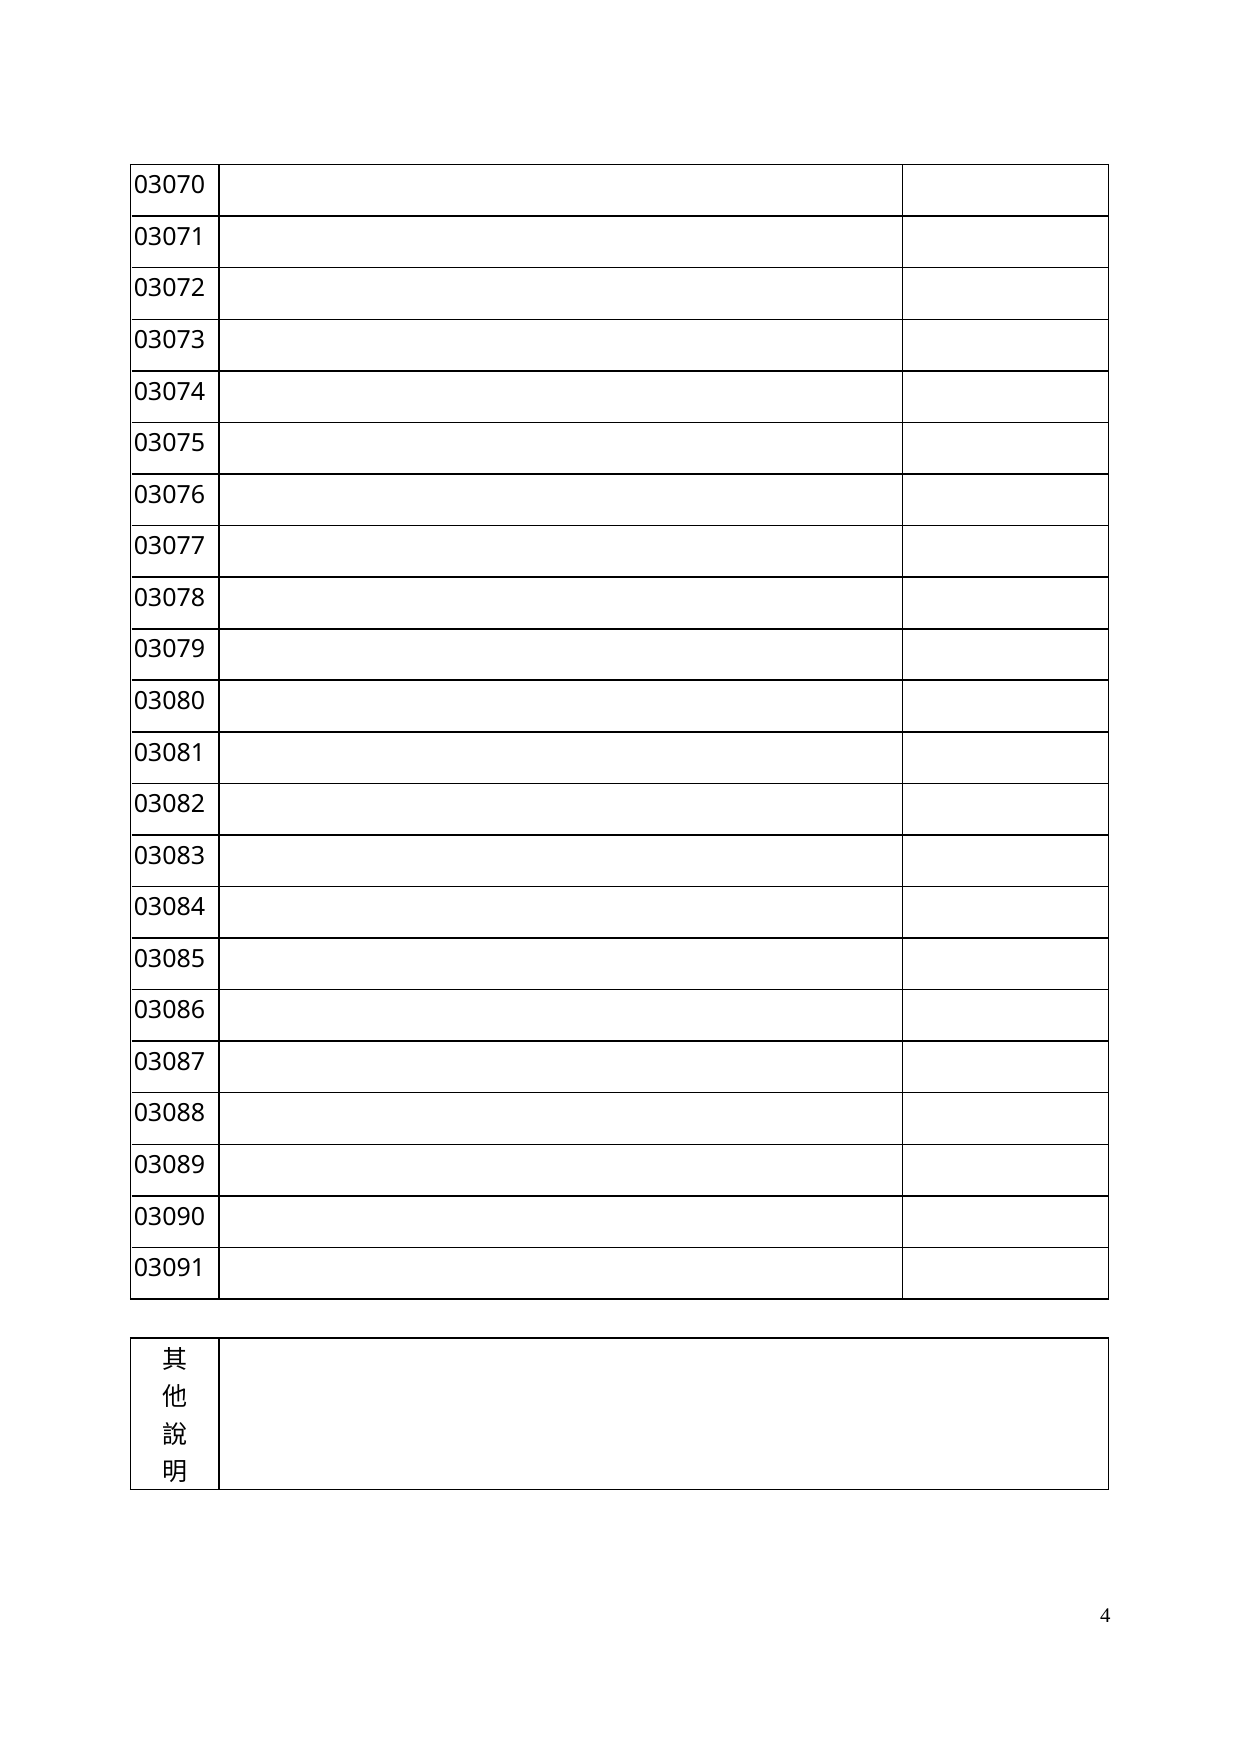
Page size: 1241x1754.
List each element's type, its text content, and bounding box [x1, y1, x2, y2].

table_cell [903, 1145, 1108, 1195]
table_cell [220, 423, 902, 473]
table_cell [220, 990, 902, 1040]
table_header [220, 1339, 1108, 1489]
table_cell [131, 1145, 218, 1195]
table_cell [903, 268, 1108, 318]
table_cell [131, 629, 218, 679]
table_cell [903, 1093, 1108, 1143]
table_cell [131, 526, 218, 576]
table_cell [131, 1093, 218, 1143]
table_cell [903, 990, 1108, 1040]
table_cell [220, 1197, 902, 1247]
table_cell [220, 733, 902, 782]
table_cell [903, 939, 1108, 989]
table_cell [220, 784, 902, 834]
table_cell [131, 577, 218, 628]
table_cell [903, 372, 1108, 422]
table_cell [903, 578, 1108, 628]
table_cell [220, 1093, 902, 1143]
table_cell [220, 1042, 902, 1092]
table_cell [131, 1248, 218, 1298]
table_cell [903, 887, 1108, 937]
table_cell [903, 423, 1108, 473]
table_cell [220, 939, 902, 989]
table_cell [220, 1145, 902, 1195]
table_cell [131, 320, 218, 370]
table_cell [131, 268, 218, 318]
table_cell [220, 165, 902, 215]
table_cell [220, 1248, 902, 1298]
table_cell [131, 1041, 218, 1092]
table_cell [903, 733, 1108, 782]
table_cell [131, 784, 218, 834]
table_cell [131, 474, 218, 525]
table_cell [903, 526, 1108, 576]
table_cell [903, 165, 1108, 215]
table_cell [903, 630, 1108, 679]
table_cell [220, 526, 902, 576]
table_cell [220, 320, 902, 370]
table_cell [220, 475, 902, 525]
table_cell [131, 371, 218, 422]
table_cell [903, 217, 1108, 267]
table_cell [131, 835, 218, 886]
table_cell [220, 630, 902, 679]
table_cell [131, 216, 218, 267]
table_cell [903, 784, 1108, 834]
table_cell [220, 681, 902, 731]
table_cell [903, 1197, 1108, 1247]
table_cell [131, 887, 218, 937]
table_cell [131, 680, 218, 731]
table_cell [903, 320, 1108, 370]
table_cell [903, 836, 1108, 886]
table_cell [220, 372, 902, 422]
table_header 其 他 說 明 [131, 1339, 218, 1489]
table_cell [220, 836, 902, 886]
table_cell [131, 165, 218, 215]
table_cell [131, 1196, 218, 1247]
table_cell [131, 423, 218, 473]
table_cell [131, 732, 218, 782]
table_cell [131, 938, 218, 989]
table_cell [220, 217, 902, 267]
table_cell [903, 681, 1108, 731]
table_cell [220, 268, 902, 318]
table_cell [131, 990, 218, 1040]
table_cell [220, 887, 902, 937]
table_cell [903, 1042, 1108, 1092]
table_cell [903, 475, 1108, 525]
table_cell [903, 1248, 1108, 1298]
table_cell [220, 578, 902, 628]
